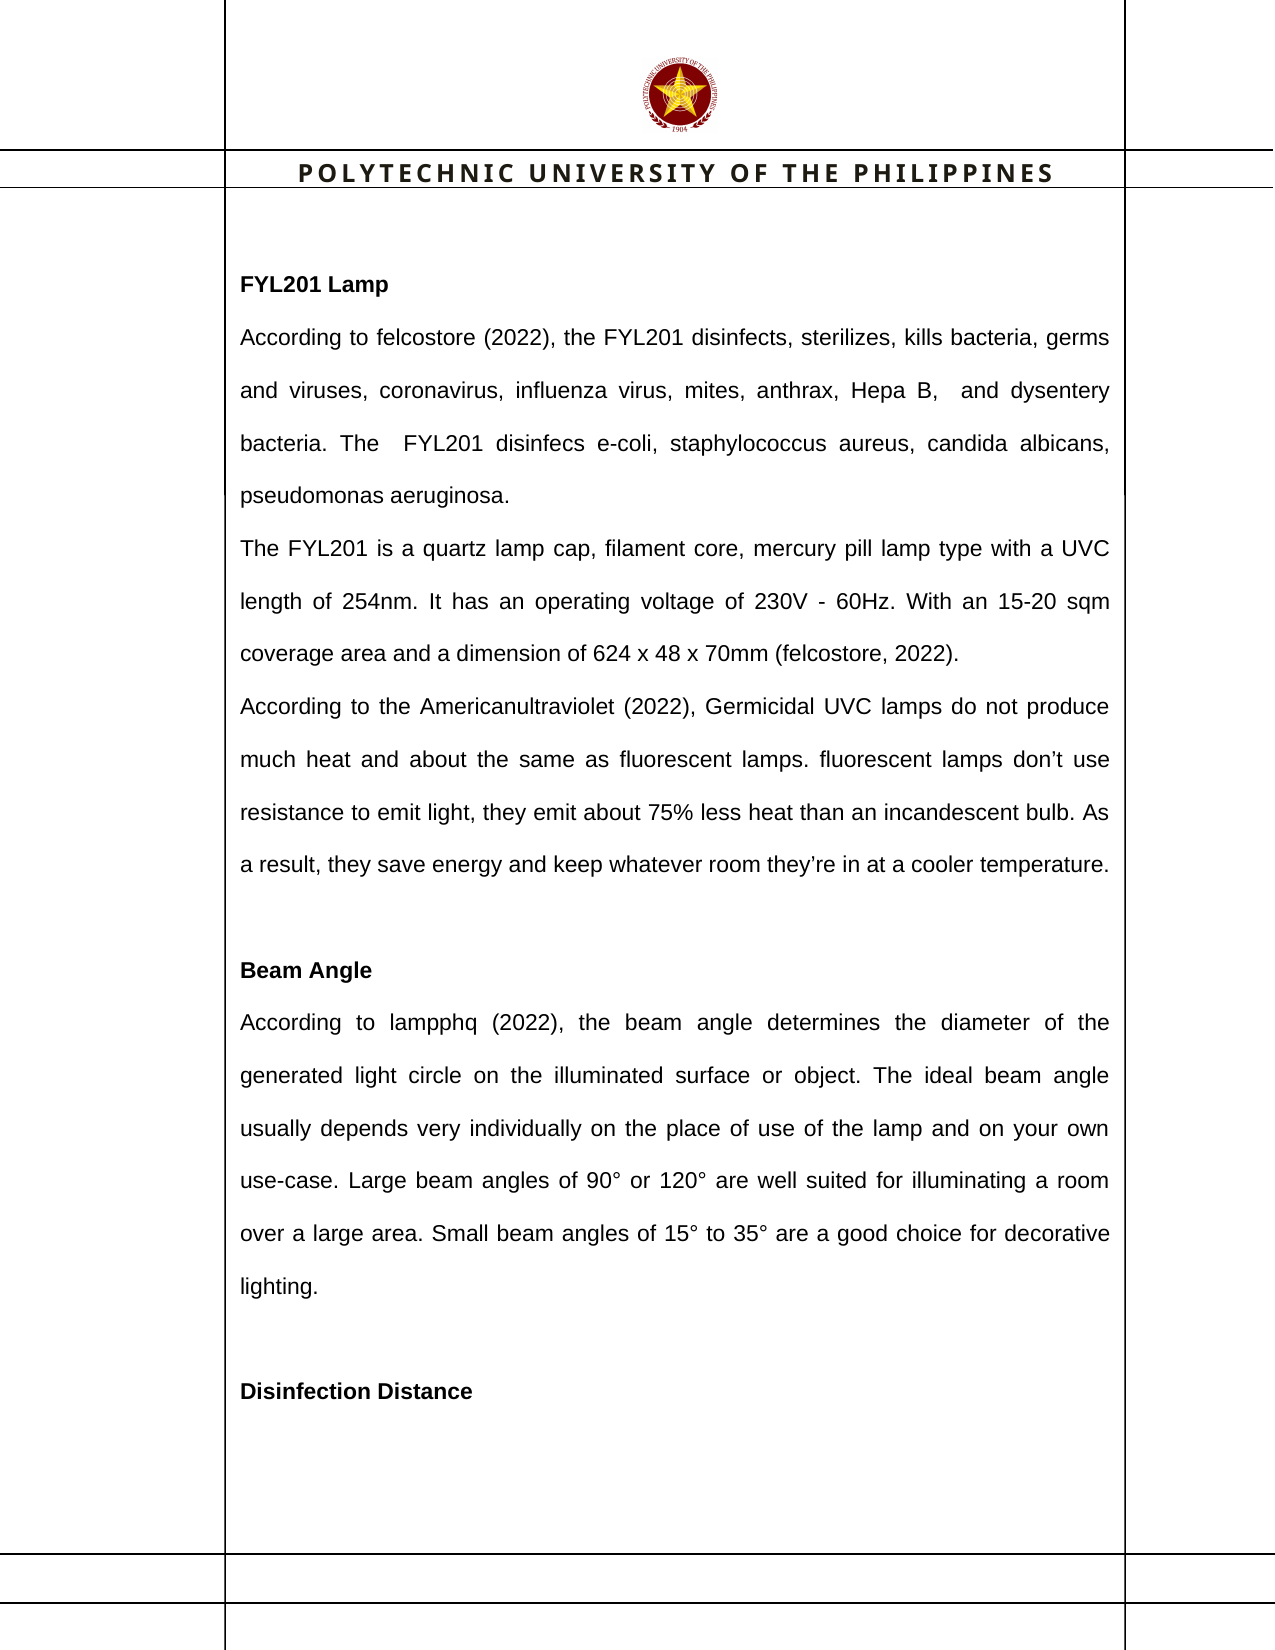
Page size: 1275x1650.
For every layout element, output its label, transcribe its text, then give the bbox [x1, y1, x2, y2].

text The FYL201 is a quartz lamp cap, filament core, mercury pill lamp type with a UVC length of 254nm. It has an operating voltage of 230V - 60Hz. With an 15-20 sqm coverage area and a dimension of 624 x 48 x 70mm (felcostore, 2022). [240, 535, 1111, 667]
picture [642, 57, 718, 133]
text According to felcostore (2022), the FYL201 disinfects, sterilizes, kills bacteria, germs and viruses, coronavirus, influenza virus, mites, anthrax, Hepa B, and dysentery bacteria. The FYL201 disinfecs e-coli, staphylococcus aureus, candida albicans, pseudomonas aeruginosa. [240, 324, 1111, 508]
text Beam Angle [240, 957, 1111, 983]
text According to the Americanultraviolet (2022), Germicidal UVC lamps do not produce much heat and about the same as fluorescent lamps. fluorescent lamps don’t use resistance to emit light, they emit about 75% less heat than an incandescent bulb. As a result, they save energy and keep whatever room they’re in at a cooler temperature. [240, 693, 1111, 877]
text FYL201 Lamp [240, 271, 1111, 298]
text According to lampphq (2022), the beam angle determines the diameter of the generated light circle on the illuminated surface or object. The ideal beam angle usually depends very individually on the place of use of the lamp and on your own use-case. Large beam angles of 90° or 120° are well suited for illuminating a room over a large area. Small beam angles of 15° to 35° are a good choice for decorative lighting. [240, 1009, 1111, 1299]
text Disinfection Distance [240, 1378, 1111, 1404]
